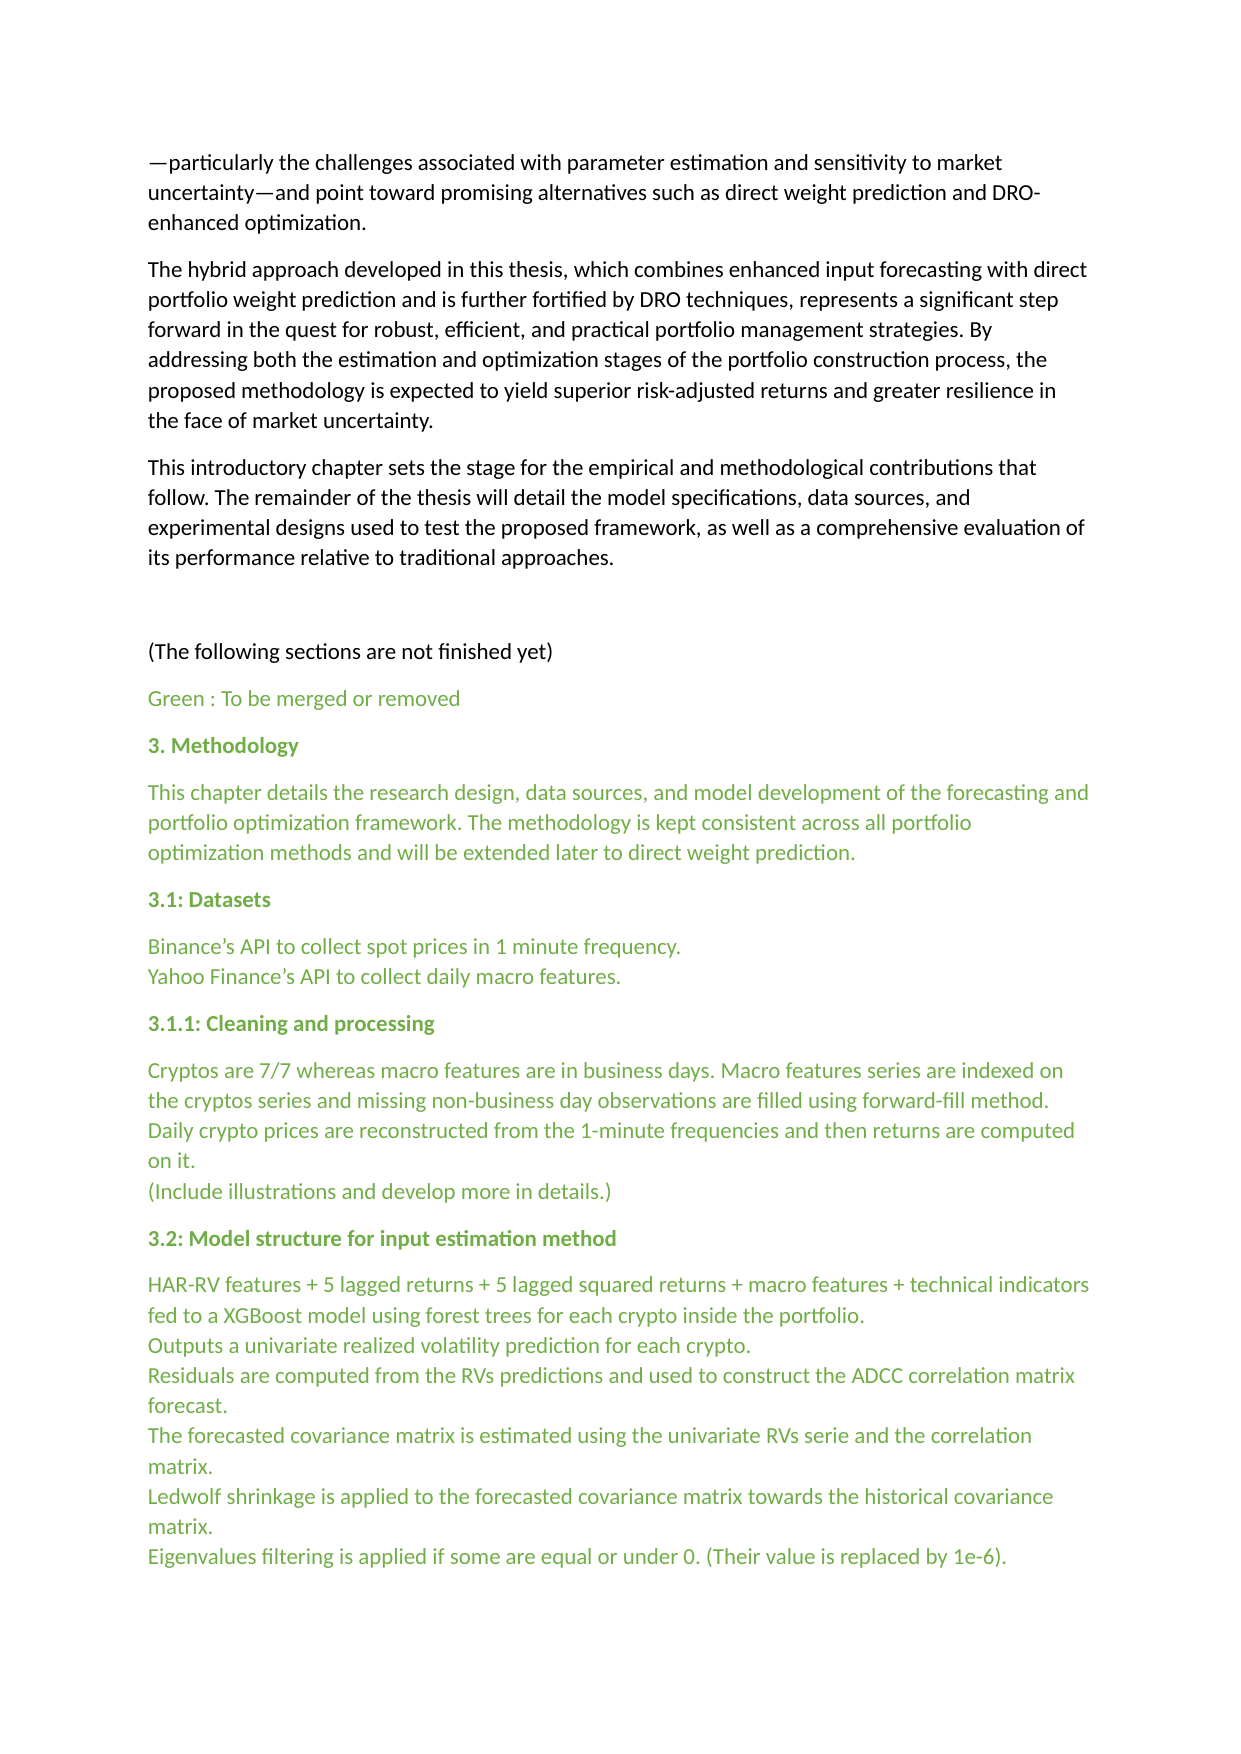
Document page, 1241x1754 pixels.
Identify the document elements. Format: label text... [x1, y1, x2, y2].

text Binance’s API to collect spot prices in 1 minute frequency. Yahoo Finance’s API to collect daily macro features. [148, 932, 1093, 990]
text HAR-RV features + 5 lagged returns + 5 lagged squared returns + macro features + technical indicators fed to a XGBoost model using forest trees for each crypto inside the portfolio. Outputs a univariate realized volatility prediction for each crypto. Residuals are computed from the RVs predictions and used to construct the ADCC correlation matrix forecast. The forecasted covariance matrix is estimated using the univariate RVs serie and the correlation matrix. Ledwolf shrinkage is applied to the forecasted covariance matrix towards the historical covariance matrix. Eigenvalues filtering is applied if some are equal or under 0. (Their value is replaced by 1e-6). [148, 1271, 1093, 1570]
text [148, 148, 1093, 236]
text This introductory chapter sets the stage for the empirical and methodological contributions that follow. The remainder of the thesis will detail the model specifications, data sources, and experimental designs used to test the proposed framework, as well as a comprehensive evaluation of its performance relative to traditional approaches. [148, 453, 1093, 571]
text (The following sections are not finished yet) [148, 637, 1093, 665]
text 3.1.1: Cleaning and processing [148, 1009, 1093, 1037]
text 3.2: Model structure for input estimation method [148, 1224, 1093, 1252]
text Green : To be merged or removed [148, 684, 1093, 712]
text This chapter details the research design, data sources, and model development of the forecasting and portfolio optimization framework. The methodology is kept consistent across all portfolio optimization methods and will be extended later to direct weight prediction. [148, 778, 1093, 866]
text The hybrid approach developed in this thesis, which combines enhanced input forecasting with direct portfolio weight prediction and is further fortified by DRO techniques, represents a significant step forward in the quest for robust, efficient, and practical portfolio management strategies. By addressing both the estimation and optimization stages of the portfolio construction process, the proposed methodology is expected to yield superior risk-adjusted returns and greater resilience in the face of market uncertainty. [148, 255, 1093, 434]
text Cryptos are 7/7 whereas macro features are in business days. Macro features series are indexed on the cryptos series and missing non-business day observations are filled using forward-fill method. Daily crypto prices are reconstructed from the 1-minute frequencies and then returns are computed on it. (Include illustrations and develop more in details.) [148, 1056, 1093, 1205]
text 3.1: Datasets [148, 885, 1093, 913]
text 3. Methodology [148, 731, 1093, 759]
